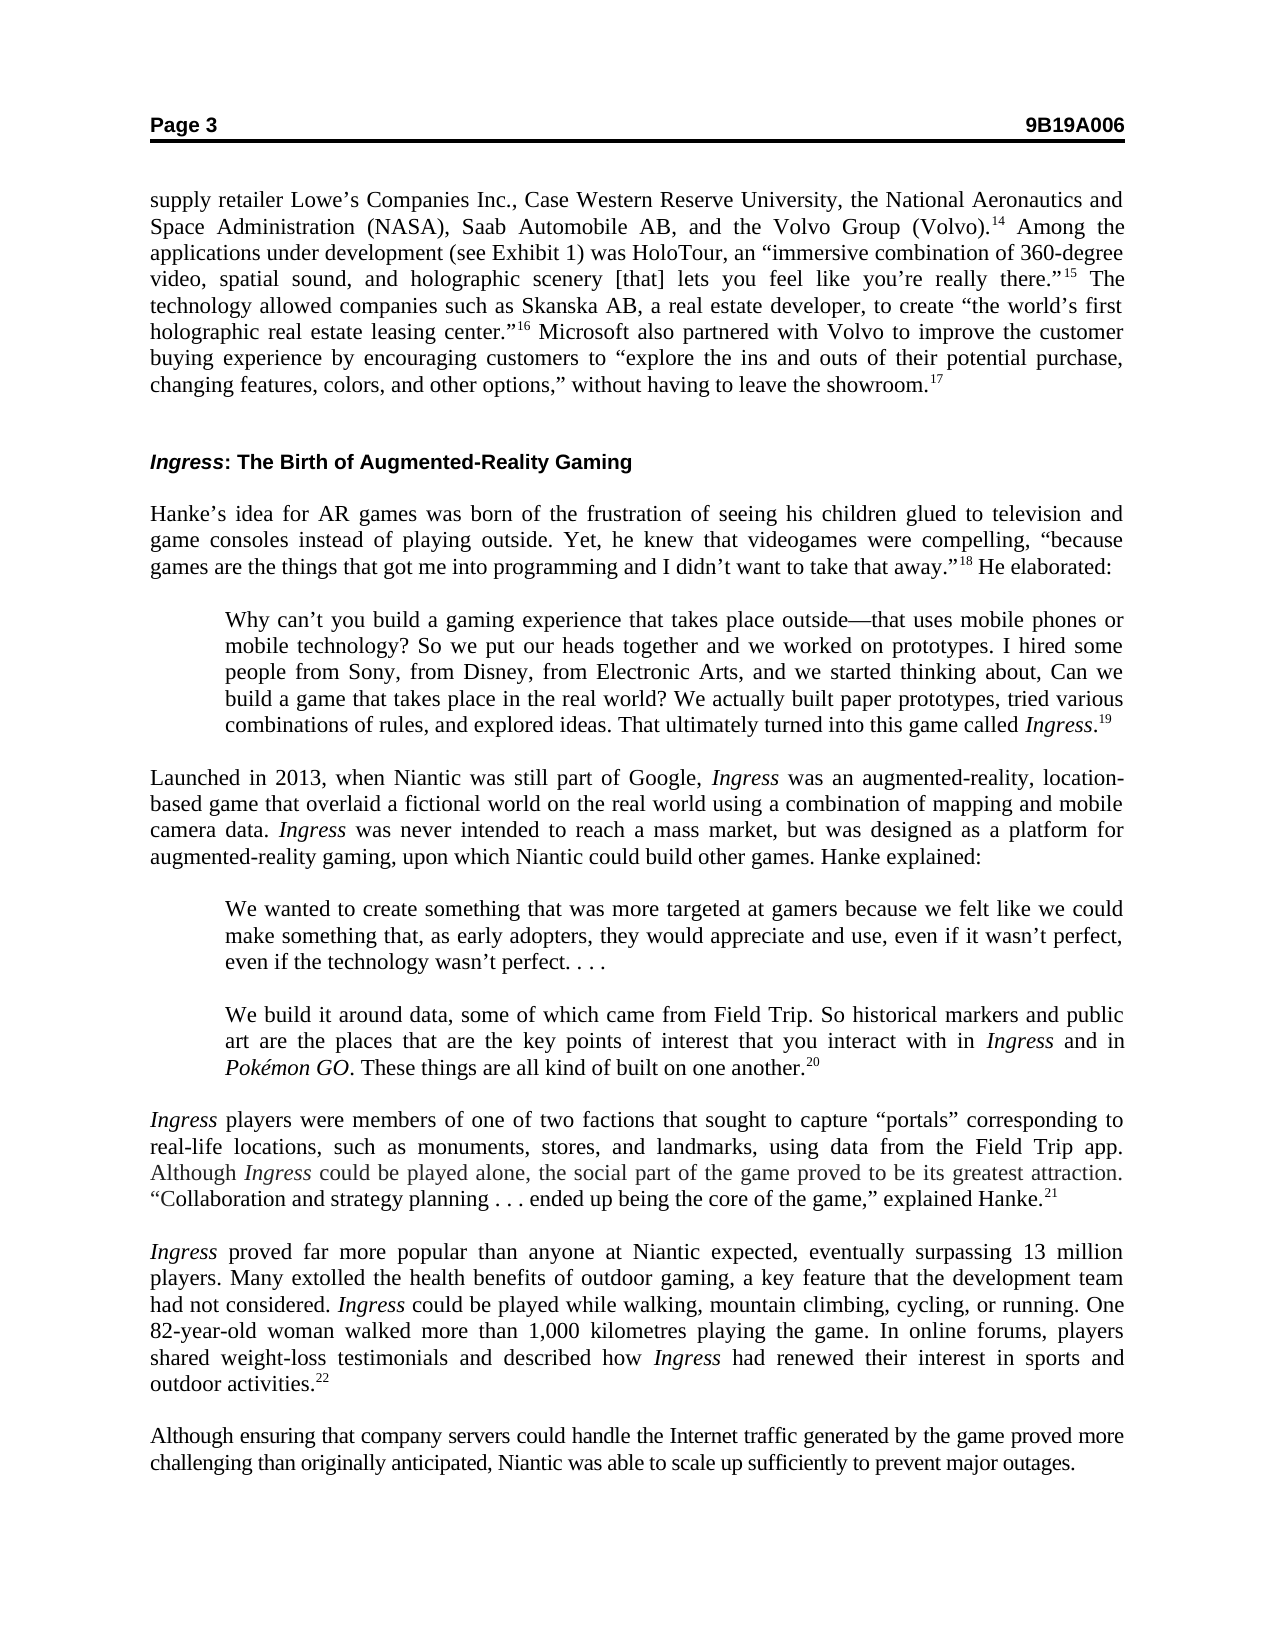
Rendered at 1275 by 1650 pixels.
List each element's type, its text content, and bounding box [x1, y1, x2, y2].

text Ingress players were members of one of two factions that sought to capture “portals” corresponding to real-life locations, such as monuments, stores, and landmarks, using data from the Field Trip app. Although Ingress could be played alone, the social part of the game proved to be its greatest attraction. “Collaboration and strategy planning . . . ended up being the core of the game,” explained Hanke. [175, 1185, 1125, 1212]
text Hanke’s idea for AR games was born of the frustration of seeing his children glued to television and game consoles instead of playing outside. Yet, he knew that videogames were compelling, “because games are the things that got me into programming and I didn’t want to take that away.” He elaborated: [150, 500, 1125, 579]
text Launched in 2013, when Niantic was still part of Google, Ingress was an augmented-reality, location-based game that overlaid a fictional world on the real world using a combination of mapping and mobile camera data. Ingress was never intended to reach a mass market, but was designed as a platform for augmented-reality gaming, upon which Niantic could build other games. Hanke explained: [150, 764, 1125, 869]
text Although ensuring that company servers could handle the Internet traffic generated by the game proved more challenging than originally anticipated, Niantic was able to scale up sufficiently to prevent major outages. [150, 1423, 1125, 1475]
text Ingress players were members of one of two factions that sought to capture “portals” corresponding to real-life locations, such as monuments, stores, and landmarks, using data from the Field Trip app. Although Ingress could be played alone, the social part of the game proved to be its greatest attraction. “Collaboration and strategy planning . . . ended up being the core of the game,” explained Hanke. [150, 1106, 1125, 1159]
text We build it around data, some of which came from Field Trip. So historical markers and public art are the places that are the key points of interest that you interact with in Ingress and in Pokémon GO. These things are all kind of built on one another. [225, 1001, 1125, 1080]
text We wanted to create something that was more targeted at gamers because we felt like we could make something that, as early adopters, they would appreciate and use, even if it wasn’t perfect, even if the technology wasn’t perfect. . . . [225, 896, 1125, 974]
text Why can’t you build a gaming experience that takes place outside—that uses mobile phones or mobile technology? So we put our heads together and we worked on prototypes. I hired some people from Sony, from Disney, from Electronic Arts, and we started thinking about, Can we build a game that takes place in the real world? We actually built paper prototypes, tried various combinations of rules, and explored ideas. That ultimately turned into this game called Ingress. [225, 606, 1125, 737]
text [150, 186, 1125, 397]
text Ingress proved far more popular than anyone at Niantic expected, eventually surpassing 13 million players. Many extolled the health benefits of outdoor gaming, a key feature that the development team had not considered. Ingress could be played while walking, mountain climbing, cycling, or running. One 82-year-old woman walked more than 1,000 kilometres playing the game. In online forums, players shared weight-loss testimonials and described how Ingress had renewed their interest in sports and outdoor activities. [150, 1238, 1125, 1396]
text Ingress: The Birth of Augmented-Reality Gaming [150, 450, 1125, 474]
